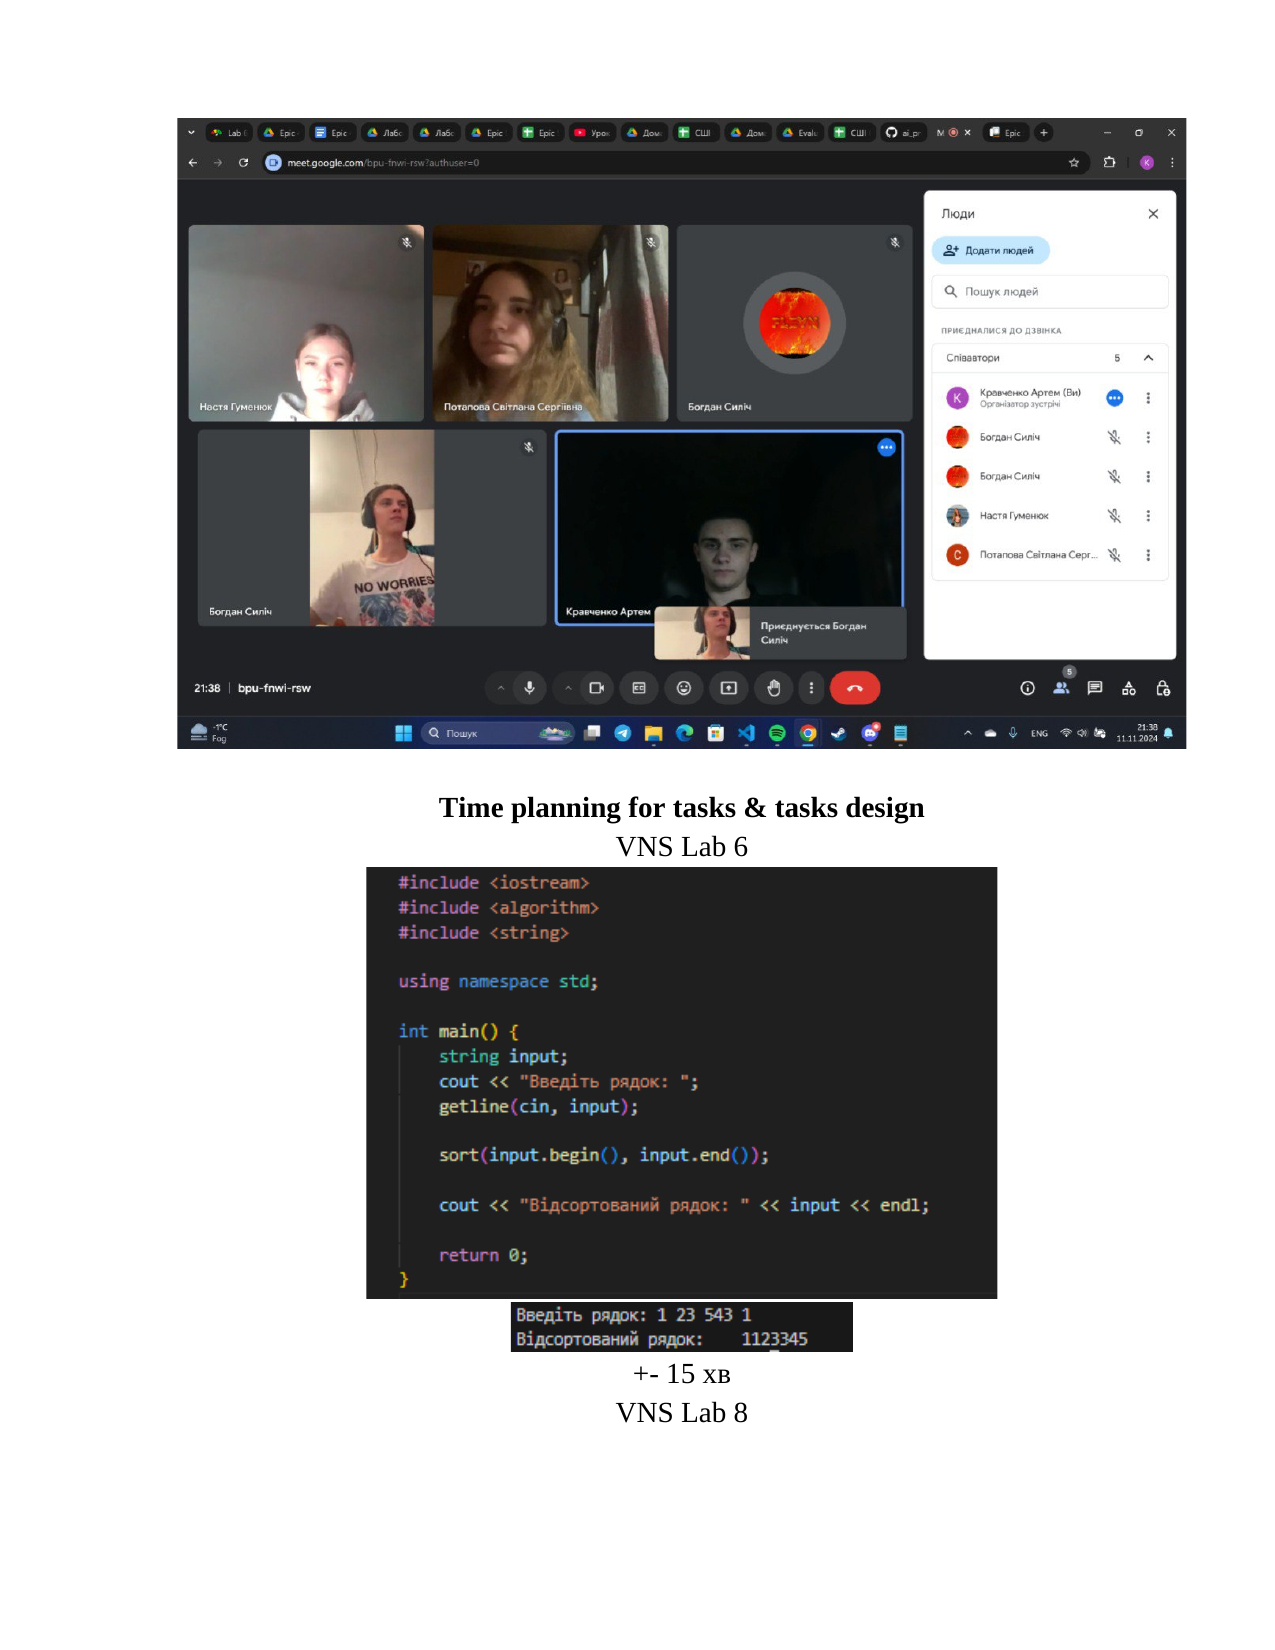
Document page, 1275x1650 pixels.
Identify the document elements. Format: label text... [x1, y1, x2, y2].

picture [510, 1302, 853, 1352]
picture [177, 118, 1187, 749]
text VNS Lab 8 [177, 1395, 1186, 1428]
text VNS Lab 6 [177, 829, 1186, 863]
picture [366, 867, 998, 1299]
text Time planning for tasks & tasks design [177, 791, 1186, 824]
text +- 15 хв [177, 1303, 1186, 1390]
